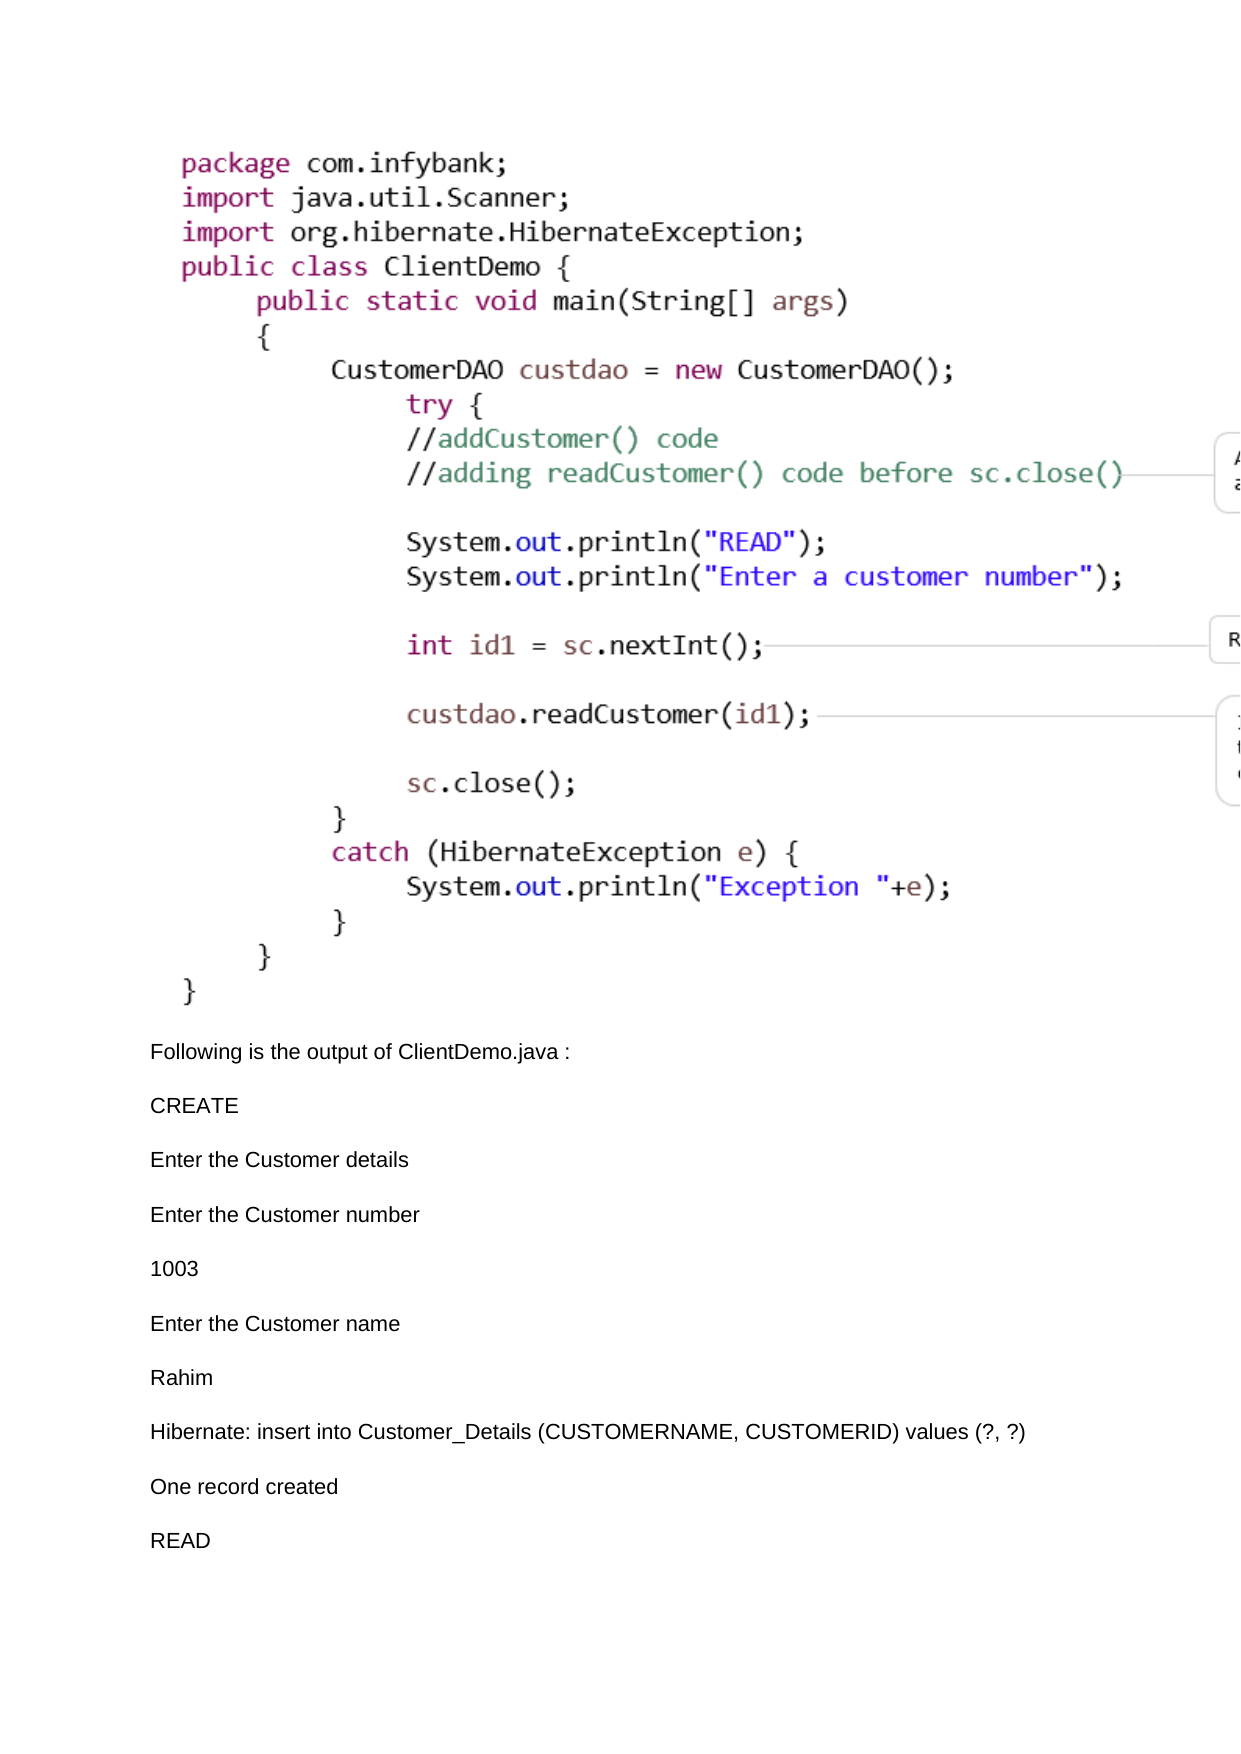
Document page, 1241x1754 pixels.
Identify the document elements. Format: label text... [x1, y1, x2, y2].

text Enter the Customer name [150, 1310, 1090, 1336]
text CREATE [150, 1093, 1090, 1118]
text Rahim [150, 1365, 1090, 1390]
text Enter the Customer number [150, 1202, 1090, 1227]
text Following is the output of ClientDemo.java : [150, 1038, 1090, 1064]
text Enter the Customer details [150, 1147, 1090, 1172]
picture [150, 150, 1241, 1010]
text One record created [150, 1473, 1090, 1499]
text Hibernate: insert into Customer_Details (CUSTOMERNAME, CUSTOMERID) values (?, ?) [150, 1419, 1090, 1444]
text READ [150, 1528, 1090, 1553]
text 1003 [150, 1256, 1090, 1281]
